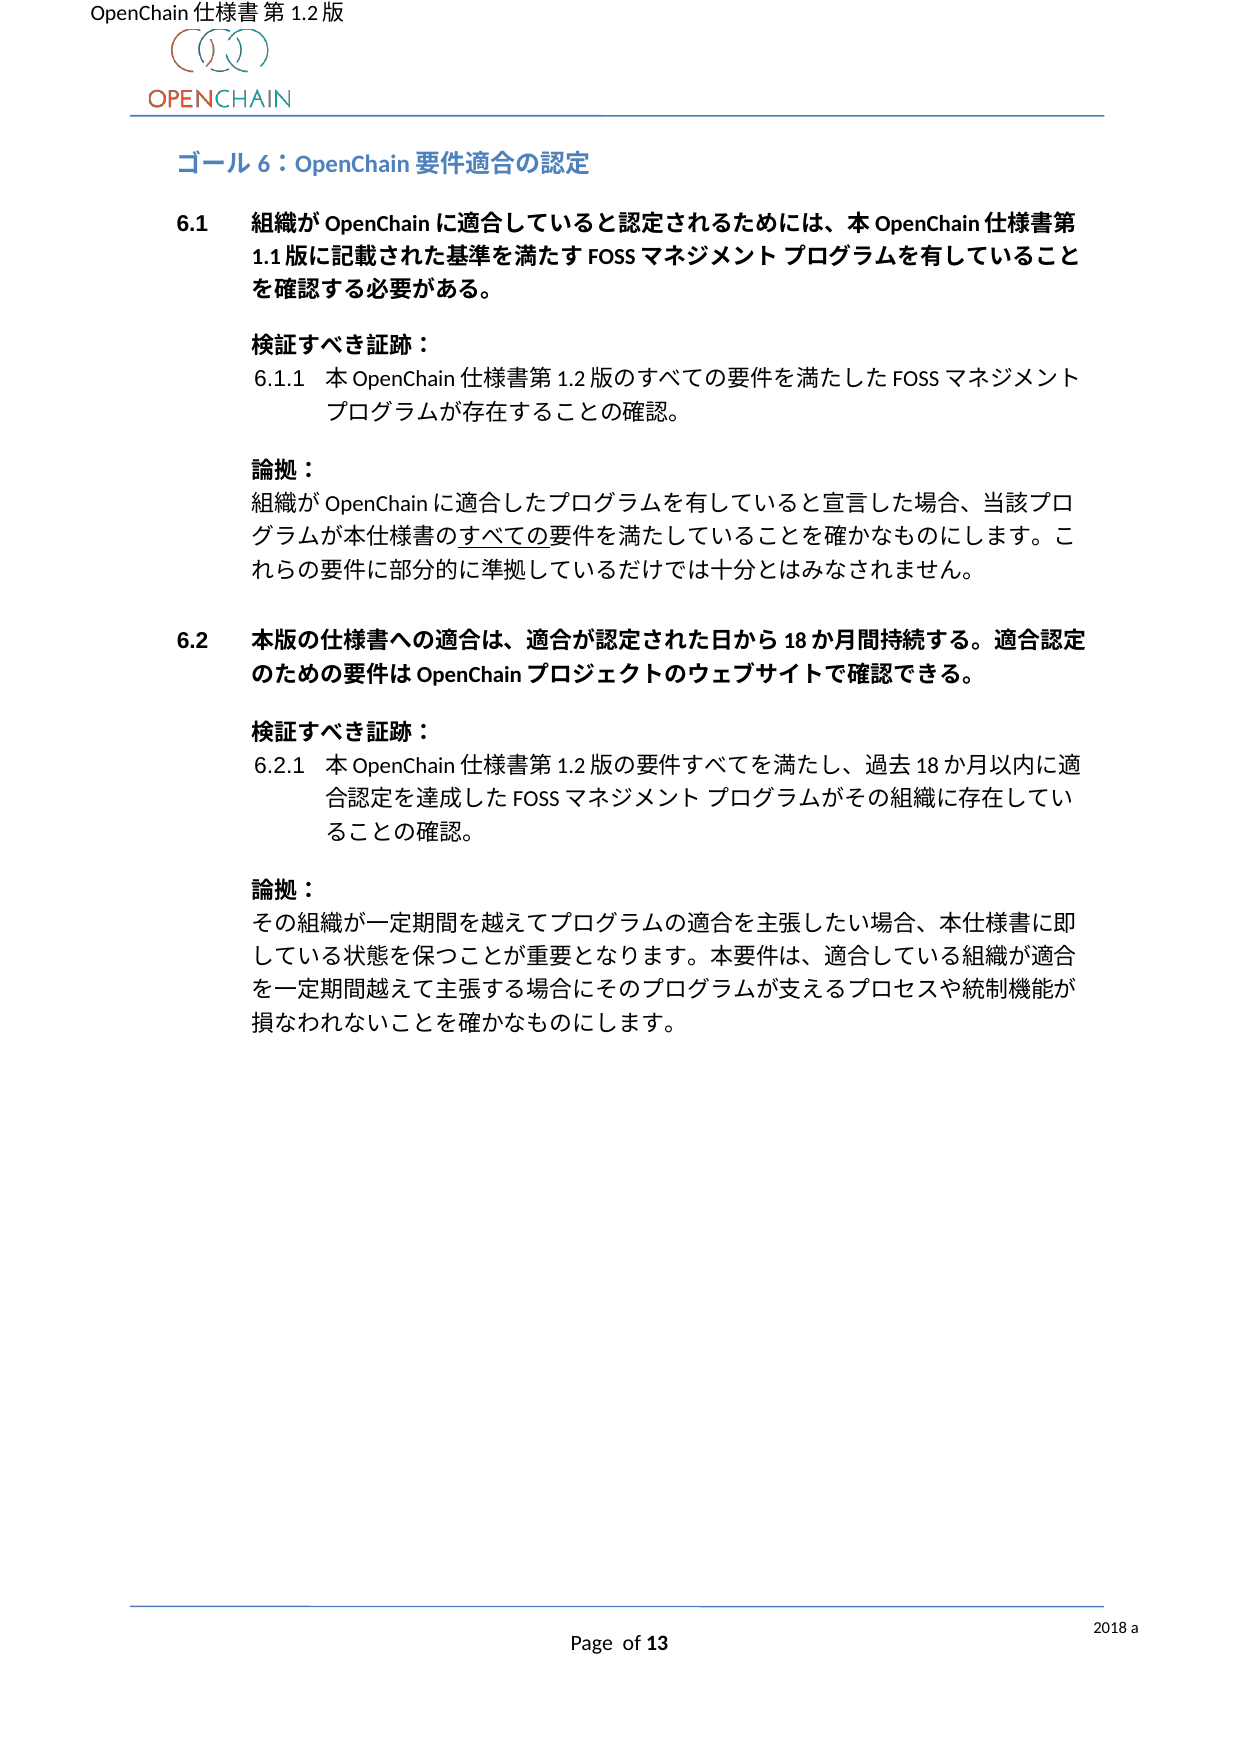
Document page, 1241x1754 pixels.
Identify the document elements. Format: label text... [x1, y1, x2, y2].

text 論拠： [252, 872, 1094, 905]
subtitle ゴール 6：OpenChain要件適合の認定 [177, 143, 1094, 179]
text その組織が一定期間を越えてプログラムの適合を主張したい場合、本仕様書に即している状態を保つことが重要となります。本要件は、適合している組織が適合を一定期間越えて主張する場合にそのプログラムが支えるプロセスや統制機能が損なわれないことを確かなものにします。 [252, 905, 1094, 1038]
list 本OpenChain仕様書第1.2版の要件すべてを満たし、過去18か月以内に適合認定を達成したFOSSマネジメント プログラムがその組織に存在していることの確認。 [254, 747, 1094, 847]
text 組織がOpenChainに適合したプログラムを有していると宣言した場合、当該プログラムが本仕様書のすべての要件を満たしていることを確かなものにします。これらの要件に部分的に準拠しているだけでは十分とはみなされません。 [252, 485, 1094, 585]
list 本OpenChain仕様書第1.2版のすべての要件を満たしたFOSSマネジメント プログラムが存在することの確認。 [254, 360, 1094, 427]
text 検証すべき証跡： [252, 714, 1094, 747]
list 組織がOpenChainに適合していると認定されるためには、本OpenChain仕様書第1.1版に記載された基準を満たすFOSSマネジメント プログラムを有していることを確認する必要がある。 [176, 204, 1094, 304]
text 検証すべき証跡： [252, 329, 1094, 360]
picture [148, 29, 290, 108]
list 本版の仕様書への適合は、適合が認定された日から18か月間持続する。適合認定のための要件はOpenChainプロジェクトのウェブサイトで確認できる。 [177, 622, 1094, 689]
text 論拠： [252, 452, 1094, 485]
